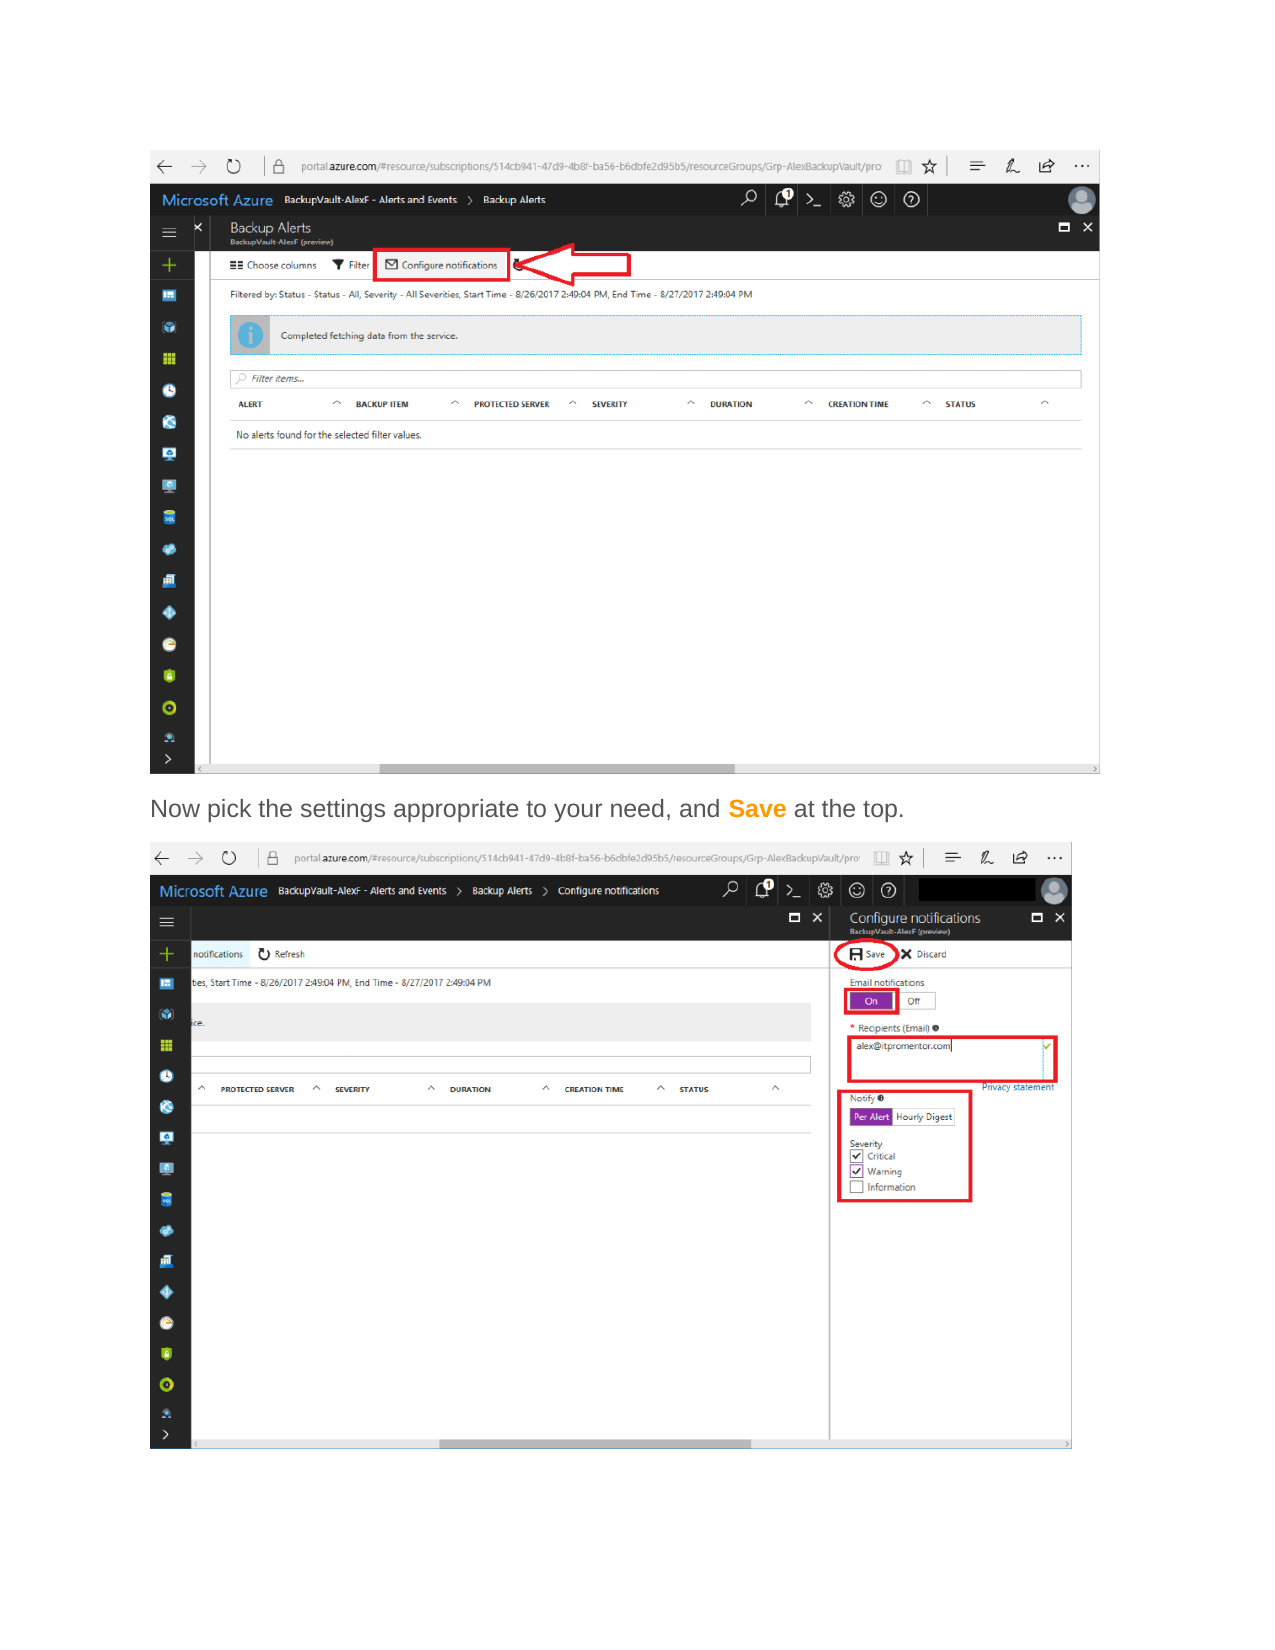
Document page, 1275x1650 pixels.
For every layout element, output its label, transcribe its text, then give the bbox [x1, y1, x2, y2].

picture [150, 150, 1100, 774]
text Now pick the settings appropriate to your need, and Save at the top. [150, 793, 1125, 822]
picture [150, 842, 1072, 1449]
